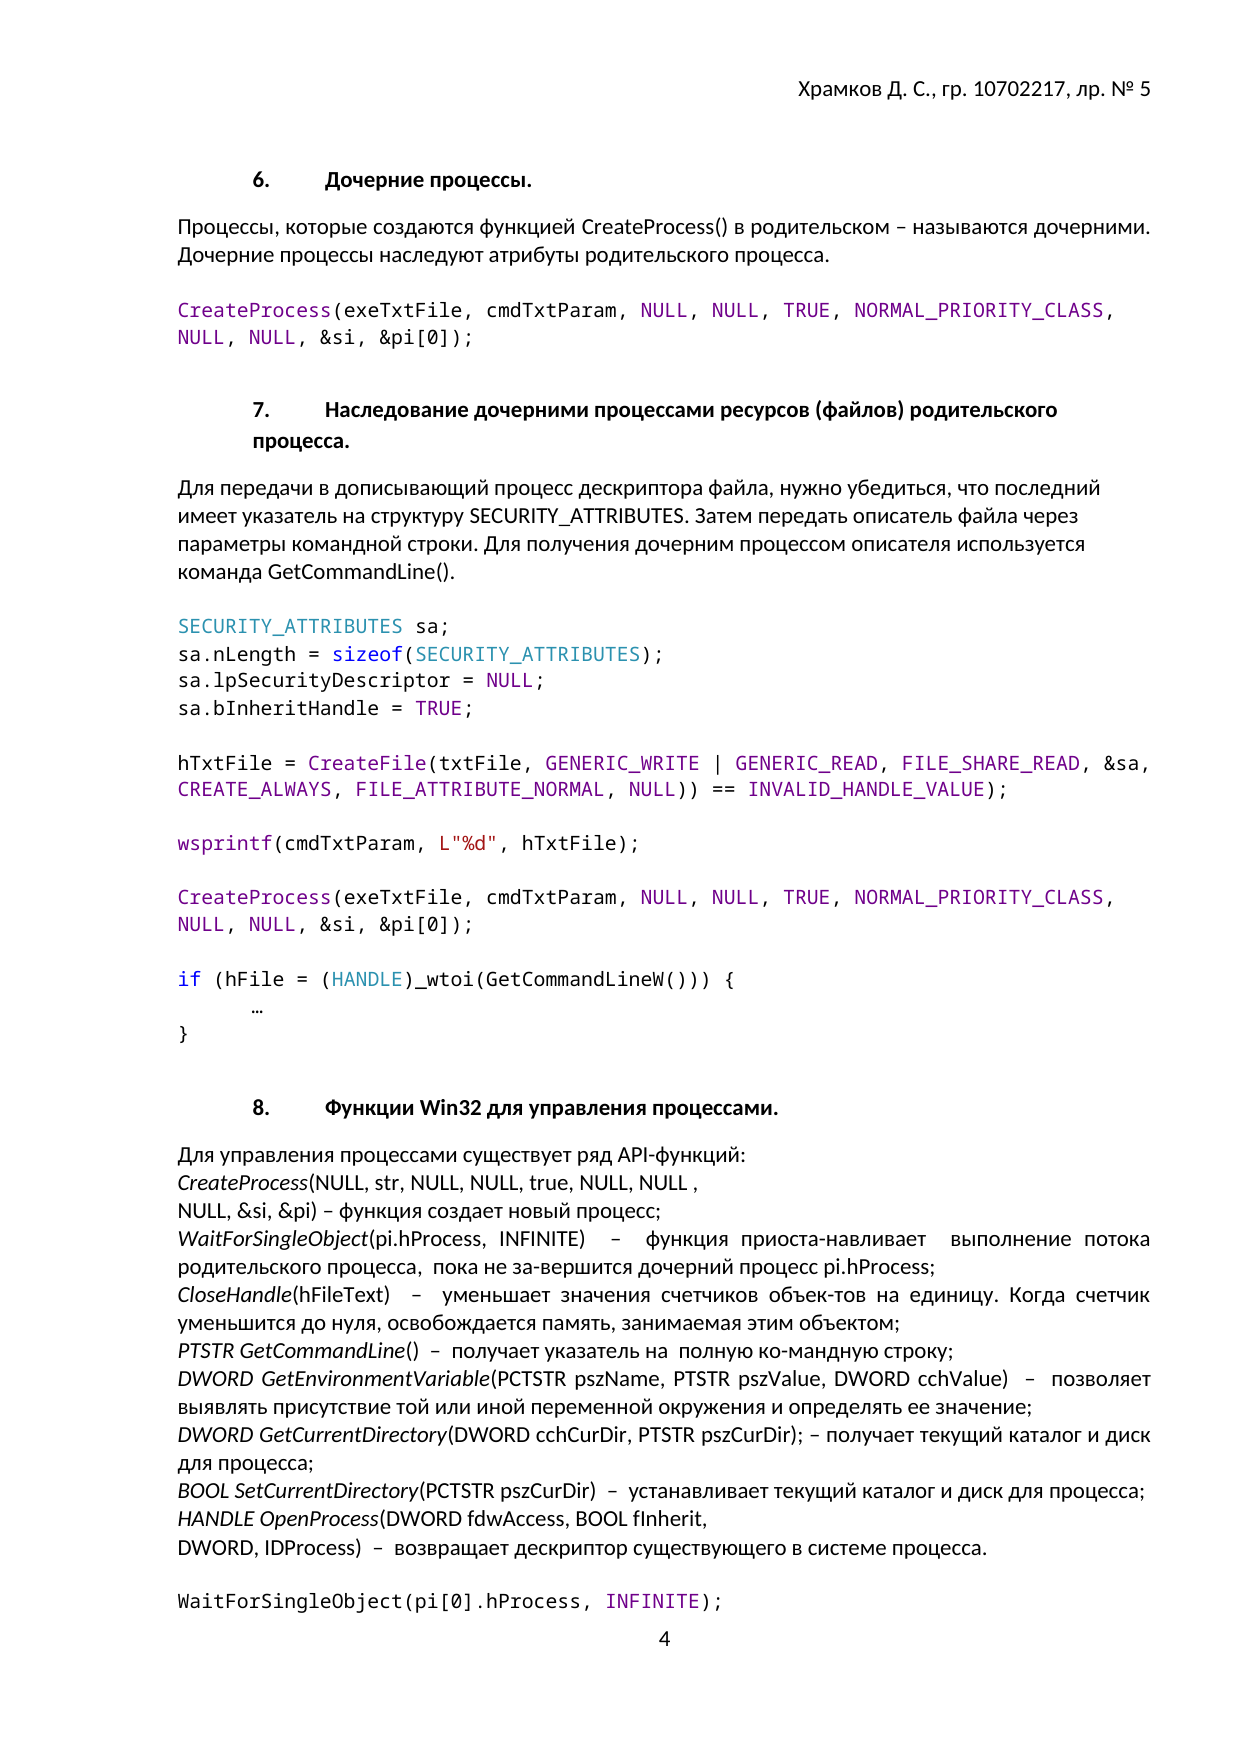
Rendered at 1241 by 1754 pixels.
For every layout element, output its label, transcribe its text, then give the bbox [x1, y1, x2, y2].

text HANDLE OpenProcess(DWORD fdwAccess, BOOL fInherit, [177, 1504, 1152, 1533]
text NULL, &si, &pi) – функция создает новый процесс; [177, 1196, 1152, 1224]
text if (hFile = (HANDLE)_wtoi(GetCommandLineW())) { [177, 966, 1152, 993]
text WaitForSingleObject(pi.hProcess, INFINITE) – функция приоста-навливает выполнение потока родительского процесса, пока не за-вершится дочерний процесс pi.hProcess; [177, 1224, 1152, 1280]
text Процессы, которые создаются функцией CreateProcess() в родительском – называются дочерними. Дочерние процессы наследуют атрибуты родительского процесса. [177, 212, 1152, 268]
text DWORD GetCurrentDirectory(DWORD cchCurDir, PTSTR pszCurDir); – получает текущий каталог и диск для процесса; [177, 1421, 1152, 1477]
text hTxtFile = CreateFile(txtFile, GENERIC_WRITE | GENERIC_READ, FILE_SHARE_READ, &sa, CREATE_ALWAYS, FILE_ATTRIBUTE_NORMAL, NULL)) == INVALID_HANDLE_VALUE); [177, 749, 1152, 803]
text CreateProcess(NULL, str, NULL, NULL, true, NULL, NULL , [177, 1168, 1152, 1196]
text Для передачи в дописывающий процесс дескриптора файла, нужно убедиться, что последний имеет указатель на структуру SECURITY_ATTRIBUTES. Затем передать описатель файла через параметры командной строки. Для получения дочерним процессом описателя используется команда GetCommandLine(). [177, 473, 1152, 585]
text CloseHandle(hFileText) – уменьшает значения счетчиков объек-тов на единицу. Когда счетчик уменьшится до нуля, освобождается память, занимаемая этим объектом; [177, 1280, 1152, 1336]
text CreateProcess(exeTxtFile, cmdTxtParam, NULL, NULL, TRUE, NORMAL_PRIORITY_CLASS, NULL, NULL, &si, &pi[0]); [177, 296, 1152, 350]
text WaitForSingleObject(pi[0].hProcess, INFINITE); [177, 1588, 1152, 1614]
text … [177, 993, 1152, 1019]
text CreateProcess(exeTxtFile, cmdTxtParam, NULL, NULL, TRUE, NORMAL_PRIORITY_CLASS, NULL, NULL, &si, &pi[0]); [177, 884, 1152, 938]
list Наследование дочерними процессами ресурсов (файлов) родительского процесса. [252, 396, 1152, 454]
text PTSTR GetCommandLine() – получает указатель на полную ко-мандную строку; [177, 1336, 1152, 1364]
text wsprintf(cmdTxtParam, L"%d", hTxtFile); [177, 830, 1152, 857]
text SECURITY_ATTRIBUTES sa; [177, 613, 1152, 640]
text DWORD GetEnvironmentVariable(PCTSTR pszName, PTSTR pszValue, DWORD cchValue) – позволяет выявлять присутствие той или иной переменной окружения и определять ее значение; [177, 1364, 1152, 1421]
text } [177, 1019, 1152, 1047]
text sa.lpSecurityDescriptor = NULL; [177, 667, 1152, 694]
text BOOL SetCurrentDirectory(PCTSTR pszCurDir) – устанавливает текущий каталог и диск для процесса; [177, 1477, 1152, 1504]
list Дочерние процессы. [252, 165, 1152, 193]
text sa.nLength = sizeof(SECURITY_ATTRIBUTES); [177, 640, 1152, 667]
text sa.bInheritHandle = TRUE; [177, 694, 1152, 721]
text Для управления процессами существует ряд API-функций: [177, 1140, 1152, 1168]
list Функции Win32 для управления процессами. [252, 1093, 1152, 1121]
text DWORD, IDProcess) – возвращает дескриптор существующего в системе процесса. [177, 1533, 1152, 1561]
